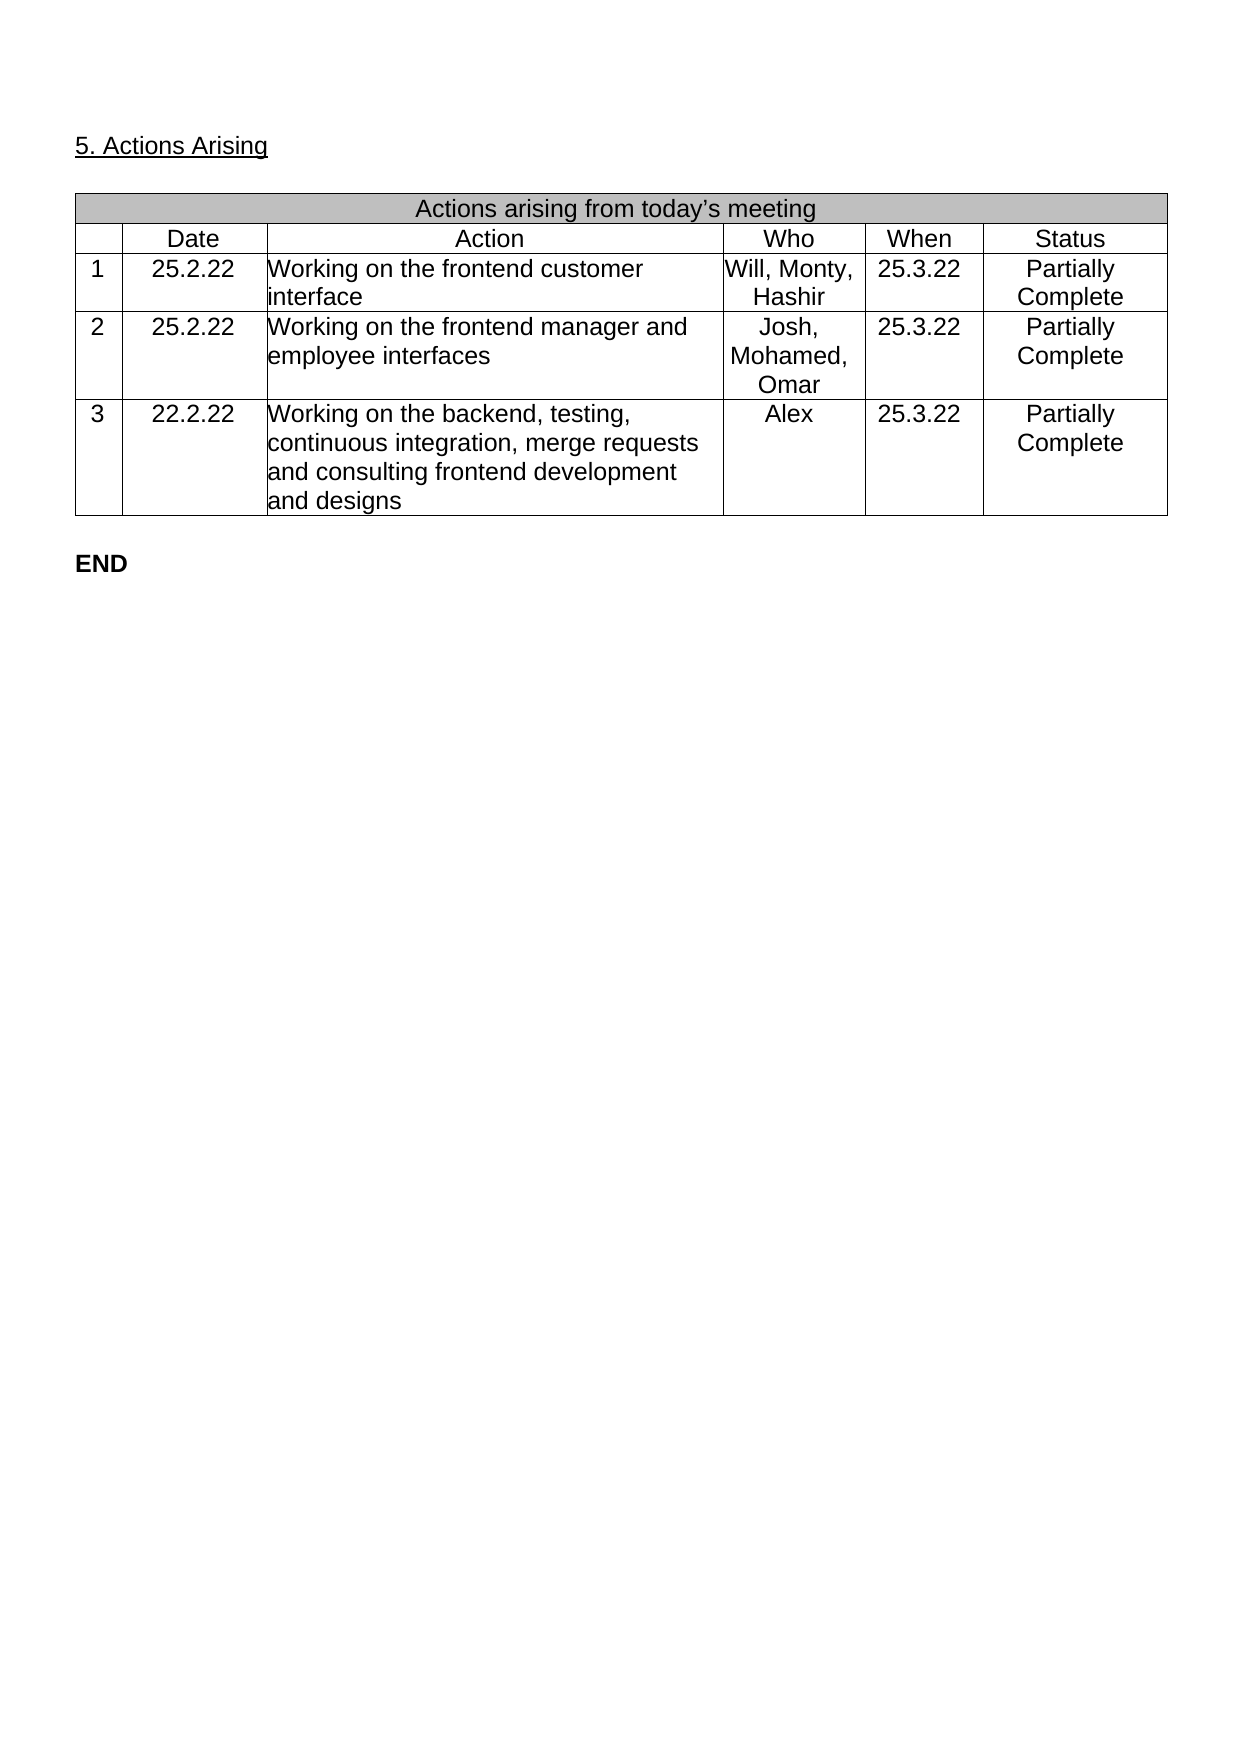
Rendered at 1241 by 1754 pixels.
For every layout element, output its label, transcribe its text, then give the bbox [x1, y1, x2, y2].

table_cell Working on the backend, testing, continuous integration, merge requests and consulting frontend development and designs [268, 400, 723, 514]
table_cell Will, Monty, Hashir [724, 254, 865, 311]
table_cell Working on the frontend customer interface [268, 254, 723, 311]
table_header Actions arising from today’s meeting [76, 194, 1167, 223]
table_cell When [866, 224, 983, 253]
table_cell [76, 224, 122, 253]
table_cell 25.2.22 [123, 254, 267, 311]
table_cell 22.2.22 [123, 400, 267, 514]
table_cell Working on the frontend manager and employee interfaces [268, 312, 723, 398]
table_cell Status [984, 224, 1167, 253]
table_cell Partially Complete [984, 400, 1167, 514]
table_cell 2 [76, 312, 122, 398]
table_cell 25.2.22 [123, 312, 267, 398]
table_cell 25.3.22 [866, 254, 983, 311]
text 5. Actions Arising [75, 131, 1165, 160]
text END [75, 548, 1165, 577]
table_cell 25.3.22 [866, 400, 983, 514]
table_cell Action [268, 224, 723, 253]
table_cell Date [123, 224, 267, 253]
table_cell 1 [76, 254, 122, 311]
table_cell 3 [76, 400, 122, 514]
table_cell Alex [724, 400, 865, 514]
table_cell Partially Complete [984, 312, 1167, 398]
table_cell Josh, Mohamed, Omar [724, 312, 865, 398]
table_cell Partially Complete [984, 254, 1167, 311]
table_cell Who [724, 224, 865, 253]
table_cell 25.3.22 [866, 312, 983, 398]
